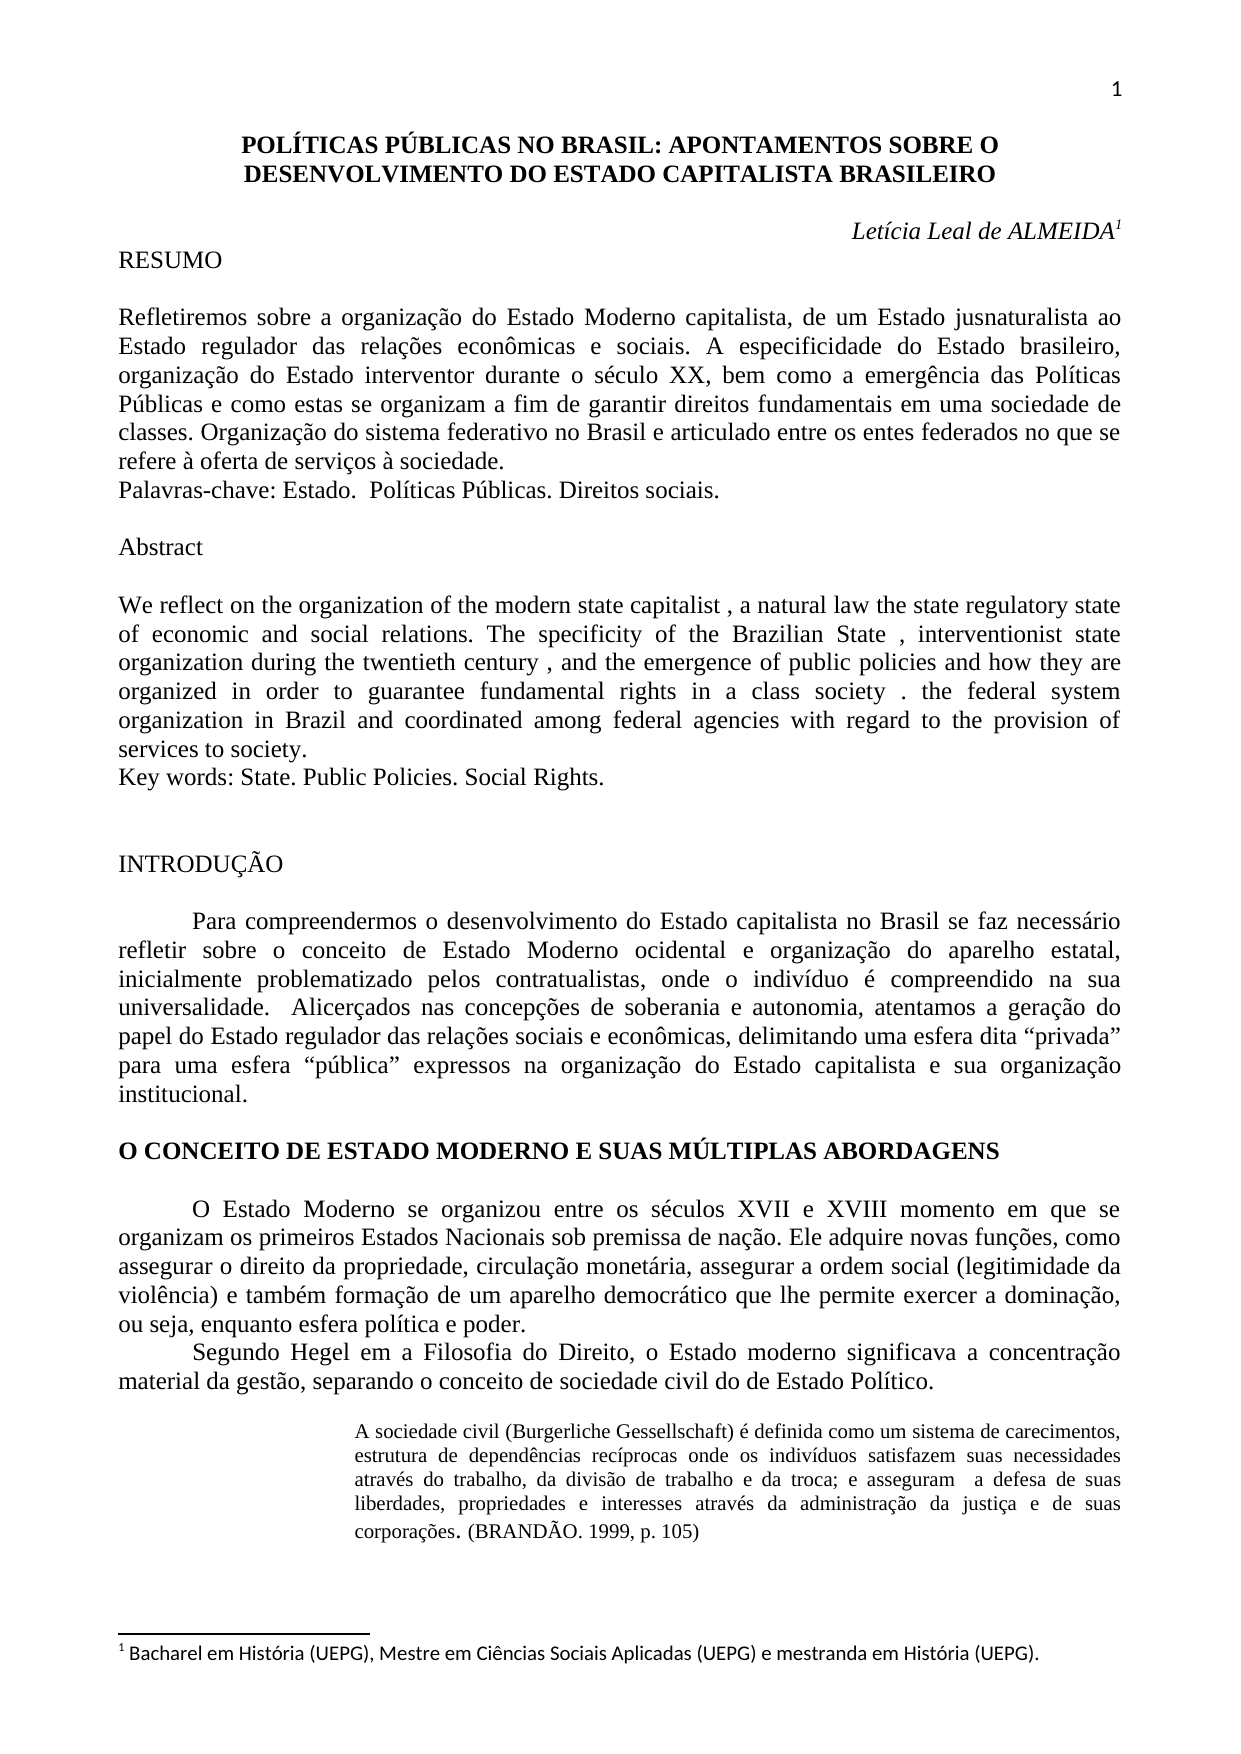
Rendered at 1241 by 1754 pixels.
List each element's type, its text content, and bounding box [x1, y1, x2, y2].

text A sociedade civil (Burgerliche Gessellschaft) é definida como um sistema de carecimentos, estrutura de dependências recíprocas onde os indivíduos satisfazem suas necessidades através do trabalho, da divisão de trabalho e da troca; e asseguram a defesa de suas liberdades, propriedades e interesses através da administração da justiça e de suas corporações. (BRANDÃO. 1999, p. 105) [354, 1419, 1122, 1544]
text Abstract [118, 532, 1122, 561]
text O CONCEITO DE ESTADO MODERNO E SUAS MÚLTIPLAS ABORDAGENS [118, 1136, 1122, 1165]
text Key words: State. Public Policies. Social Rights. [118, 762, 1122, 791]
text POLÍTICAS PÚBLICAS NO BRASIL: APONTAMENTOS SOBRE O DESENVOLVIMENTO DO ESTADO CAPITALISTA BRASILEIRO [118, 130, 1122, 187]
text Palavras-chave: Estado. Políticas Públicas. Direitos sociais. [118, 475, 1122, 504]
text Segundo Hegel em a Filosofia do Direito, o Estado moderno significava a concentração material da gestão, separando o conceito de sociedade civil do de Estado Político. [118, 1337, 1122, 1395]
text Letícia Leal de ALMEIDA [118, 216, 1122, 245]
text RESUMO [118, 245, 1122, 274]
text Refletiremos sobre a organização do Estado Moderno capitalista, de um Estado jusnaturalista ao Estado regulador das relações econômicas e sociais. A especificidade do Estado brasileiro, organização do Estado interventor durante o século XX, bem como a emergência das Políticas Públicas e como estas se organizam a fim de garantir direitos fundamentais em uma sociedade de classes. Organização do sistema federativo no Brasil e articulado entre os entes federados no que se refere à oferta de serviços à sociedade. [118, 302, 1122, 475]
text We reflect on the organization of the modern state capitalist , a natural law the state regulatory state of economic and social relations. The specificity of the Brazilian State , interventionist state organization during the twentieth century , and the emergence of public policies and how they are organized in order to guarantee fundamental rights in a class society . the federal system organization in Brazil and coordinated among federal agencies with regard to the provision of services to society. [118, 590, 1122, 762]
text O Estado Moderno se organizou entre os séculos XVII e XVIII momento em que se organizam os primeiros Estados Nacionais sob premissa de nação. Ele adquire novas funções, como assegurar o direito da propriedade, circulação monetária, assegurar a ordem social (legitimidade da violência) e também formação de um aparelho democrático que lhe permite exercer a dominação, ou seja, enquanto esfera política e poder. [118, 1194, 1122, 1337]
text Para compreendermos o desenvolvimento do Estado capitalista no Brasil se faz necessário refletir sobre o conceito de Estado Moderno ocidental e organização do aparelho estatal, inicialmente problematizado pelos contratualistas, onde o indivíduo é compreendido na sua universalidade. Alicerçados nas concepções de soberania e autonomia, atentamos a geração do papel do Estado regulador das relações sociais e econômicas, delimitando uma esfera dita “privada” para uma esfera “pública” expressos na organização do Estado capitalista e sua organização institucional. [118, 906, 1122, 1107]
text INTRODUÇÃO [118, 849, 1122, 877]
